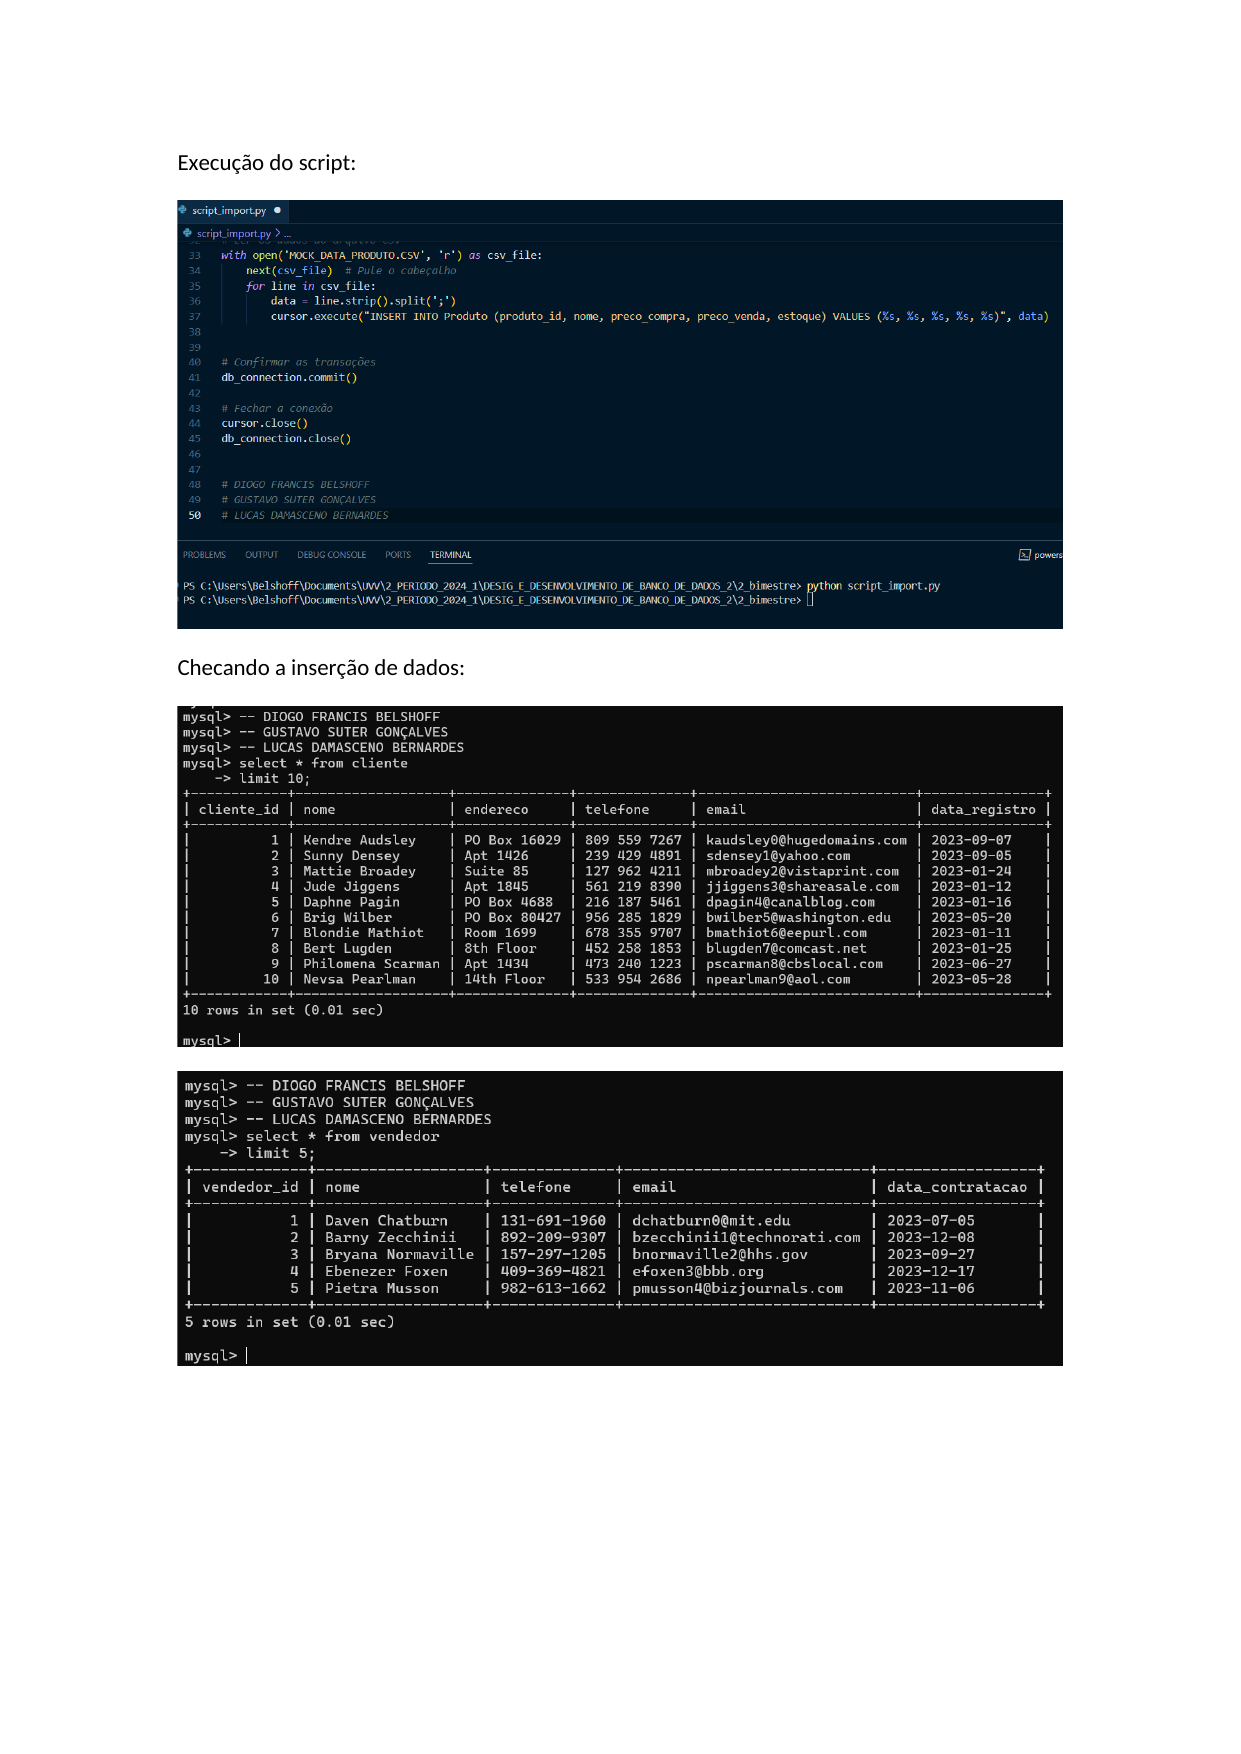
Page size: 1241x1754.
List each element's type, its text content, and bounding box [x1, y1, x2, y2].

picture [177, 706, 1063, 1047]
picture [177, 1071, 1063, 1366]
picture [177, 200, 1063, 629]
text Checando a inserção de dados: [177, 653, 1063, 681]
text Execução do script: [177, 148, 1063, 176]
